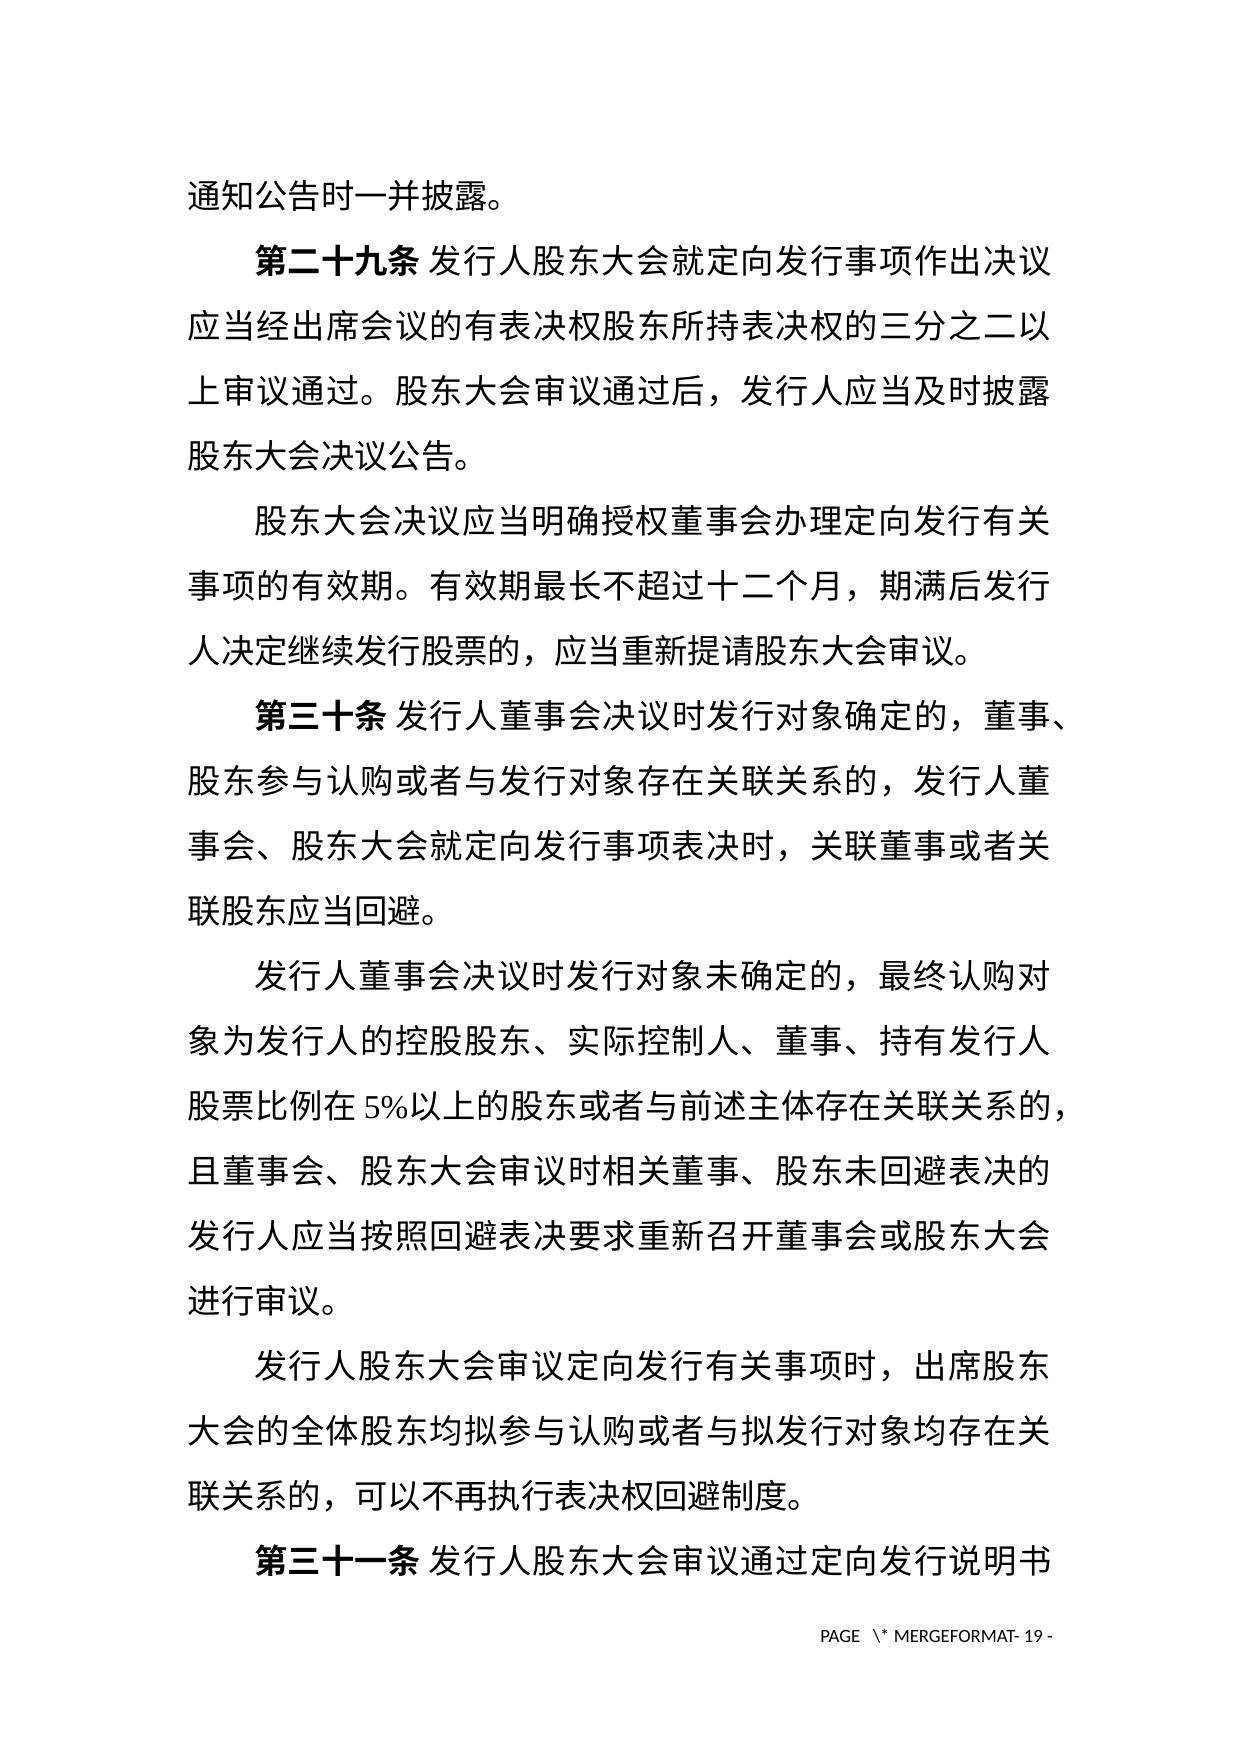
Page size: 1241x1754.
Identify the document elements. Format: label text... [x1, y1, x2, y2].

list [187, 162, 1053, 227]
text 发行人股东大会审议定向发行有关事项时，出席股东大会的全体股东均拟参与认购或者与拟发行对象均存在关联关系的，可以不再执行表决权回避制度。 [187, 1332, 1053, 1527]
text 股东大会决议应当明确授权董事会办理定向发行有关事项的有效期。有效期最长不超过十二个月，期满后发行人决定继续发行股票的，应当重新提请股东大会审议。 [187, 487, 1053, 682]
text 发行人董事会决议时发行对象未确定的，最终认购对象为发行人的控股股东、实际控制人、董事、持有发行人股票比例在5%以上的股东或者与前述主体存在关联关系的，且董事会、股东大会审议时相关董事、股东未回避表决的，发行人应当按照回避表决要求重新召开董事会或股东大会进行审议。 [187, 942, 1053, 1332]
list 发行人股东大会就定向发行事项作出决议，应当经出席会议的有表决权股东所持表决权的三分之二以上审议通过。股东大会审议通过后，发行人应当及时披露股东大会决议公告。 [187, 227, 1053, 487]
list 发行人董事会决议时发行对象确定的，董事、股东参与认购或者与发行对象存在关联关系的，发行人董事会、股东大会就定向发行事项表决时，关联董事或者关联股东应当回避。 [187, 682, 1053, 942]
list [187, 1527, 1053, 1592]
